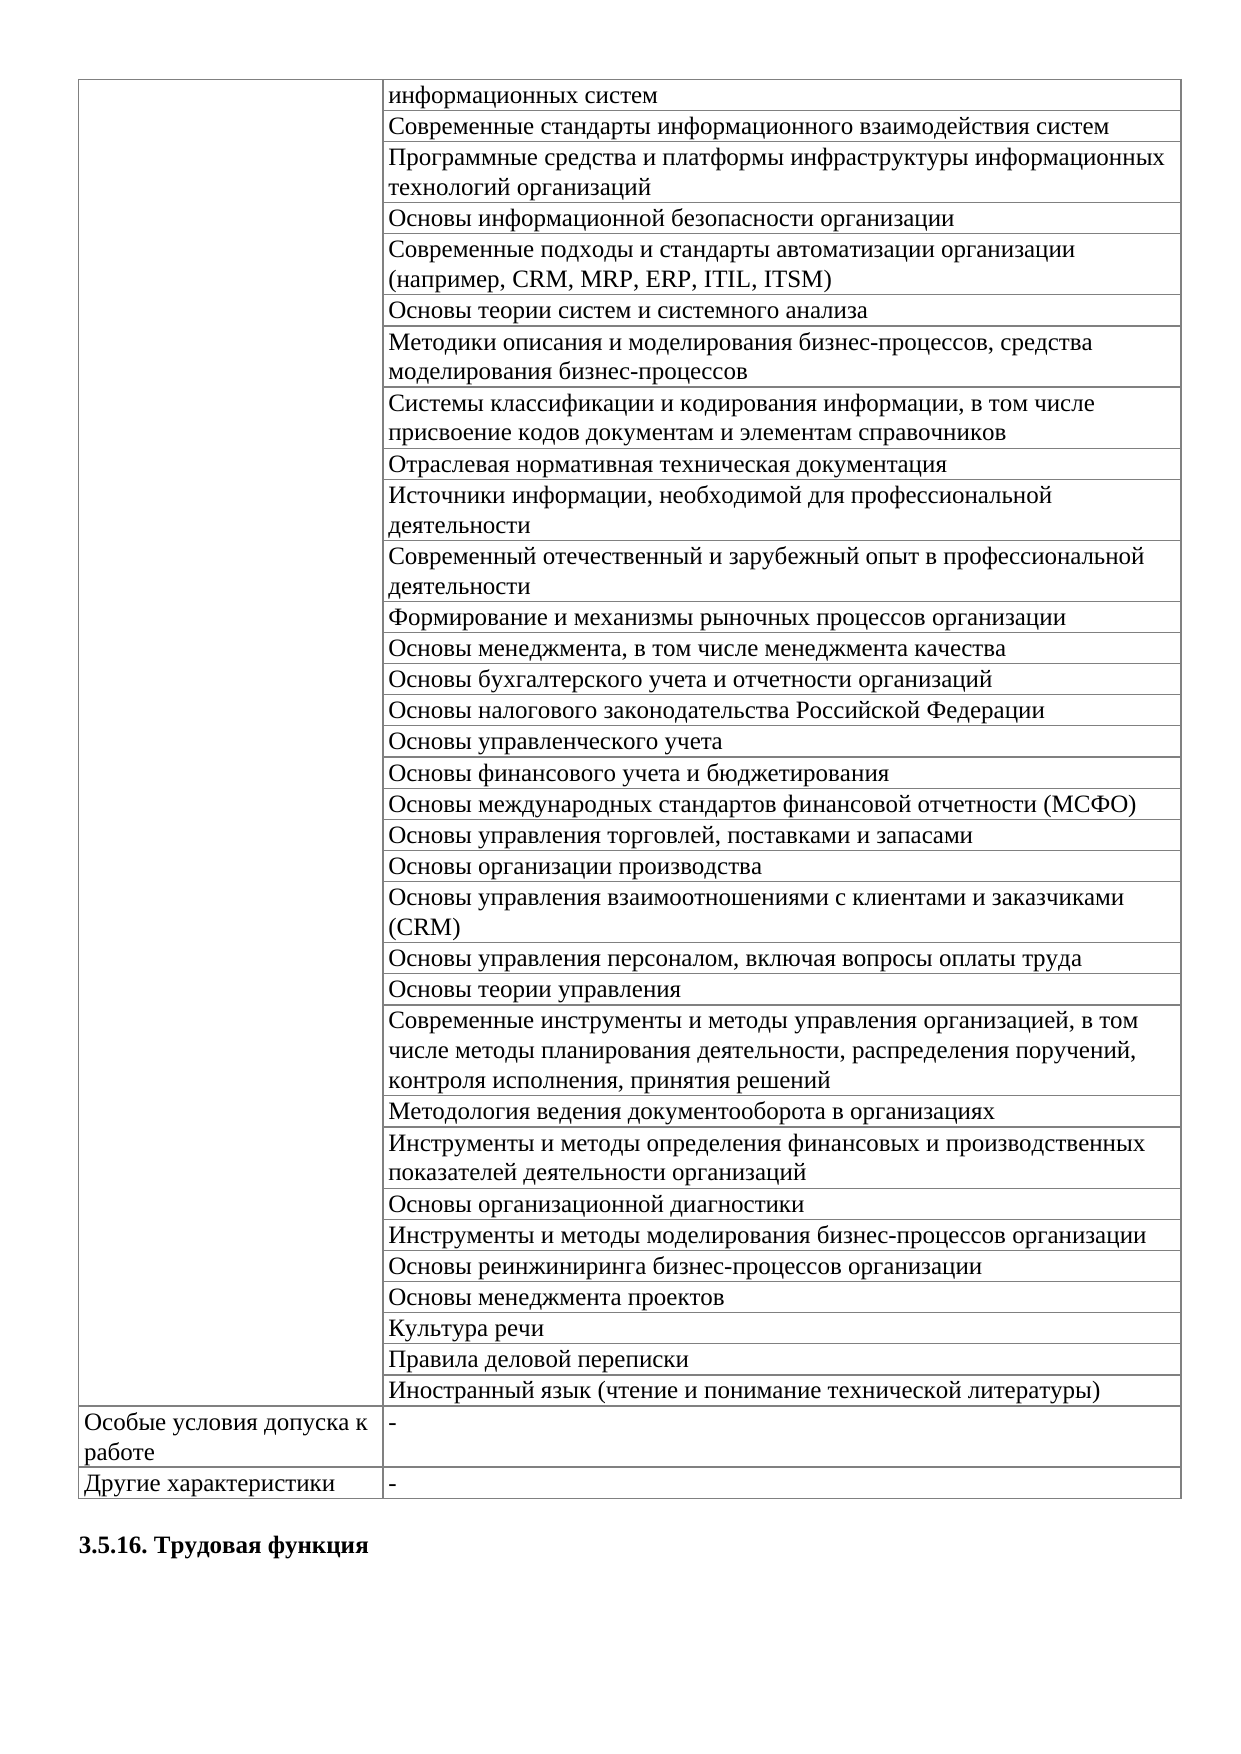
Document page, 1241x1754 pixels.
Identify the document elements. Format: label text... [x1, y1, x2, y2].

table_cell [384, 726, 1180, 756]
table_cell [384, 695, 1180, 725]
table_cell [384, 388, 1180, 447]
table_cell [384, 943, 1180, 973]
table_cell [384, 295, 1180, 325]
title 3.5.16. Трудовая функция [79, 1530, 1180, 1559]
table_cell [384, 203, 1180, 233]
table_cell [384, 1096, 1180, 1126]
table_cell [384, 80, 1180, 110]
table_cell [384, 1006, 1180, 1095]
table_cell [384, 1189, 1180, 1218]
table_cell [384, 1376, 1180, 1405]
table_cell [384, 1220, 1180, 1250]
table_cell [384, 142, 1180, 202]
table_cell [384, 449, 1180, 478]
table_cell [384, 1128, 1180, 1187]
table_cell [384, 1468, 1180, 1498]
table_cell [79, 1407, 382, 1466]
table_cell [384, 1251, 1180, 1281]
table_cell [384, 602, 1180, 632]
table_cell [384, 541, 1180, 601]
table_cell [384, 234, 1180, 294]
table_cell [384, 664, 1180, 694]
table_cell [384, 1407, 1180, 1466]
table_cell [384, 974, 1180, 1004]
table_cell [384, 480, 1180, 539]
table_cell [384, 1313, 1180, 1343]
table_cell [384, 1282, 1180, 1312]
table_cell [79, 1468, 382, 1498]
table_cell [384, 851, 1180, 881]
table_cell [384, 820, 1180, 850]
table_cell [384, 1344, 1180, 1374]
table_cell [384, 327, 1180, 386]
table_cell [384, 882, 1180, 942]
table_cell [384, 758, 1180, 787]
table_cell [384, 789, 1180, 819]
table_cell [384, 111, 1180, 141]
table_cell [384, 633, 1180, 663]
